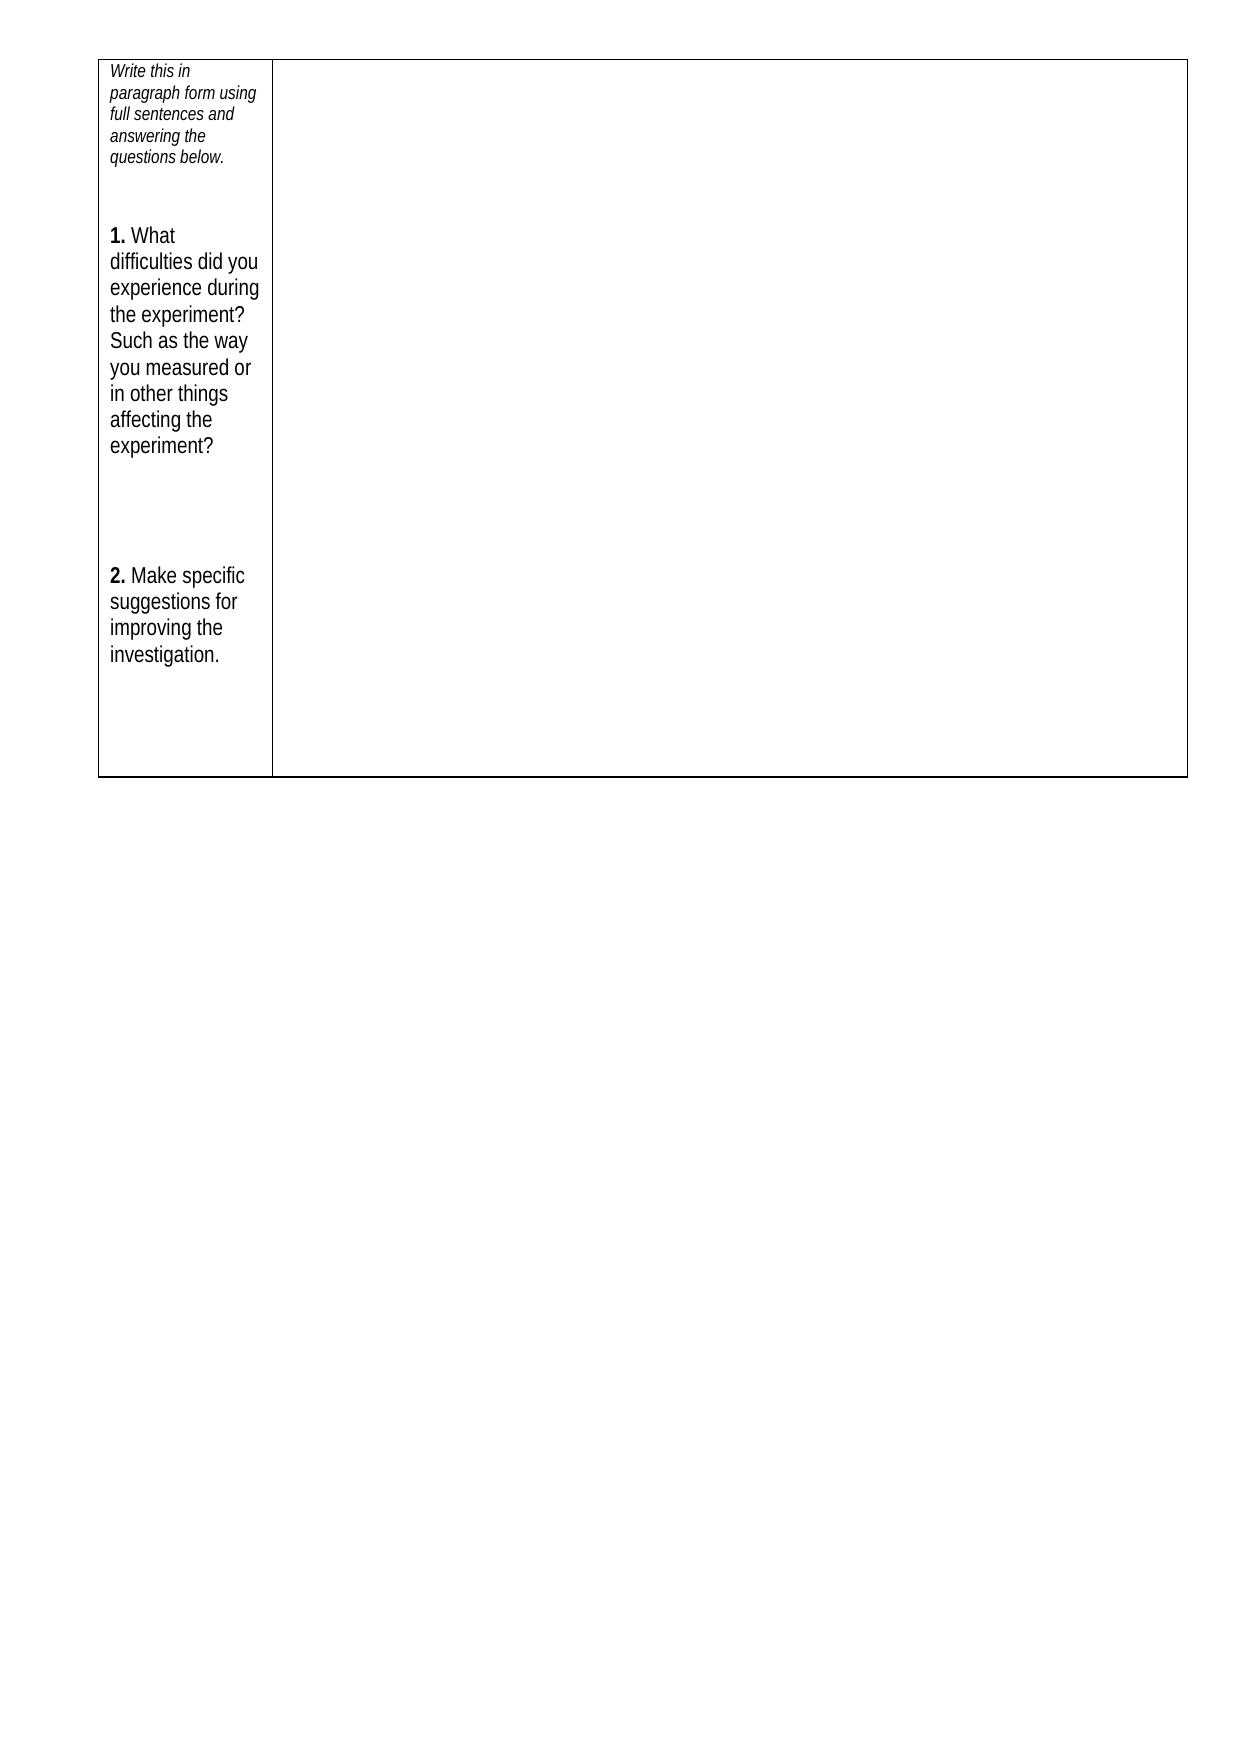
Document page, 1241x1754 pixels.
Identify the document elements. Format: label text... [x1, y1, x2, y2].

table_cell [273, 60, 1187, 776]
